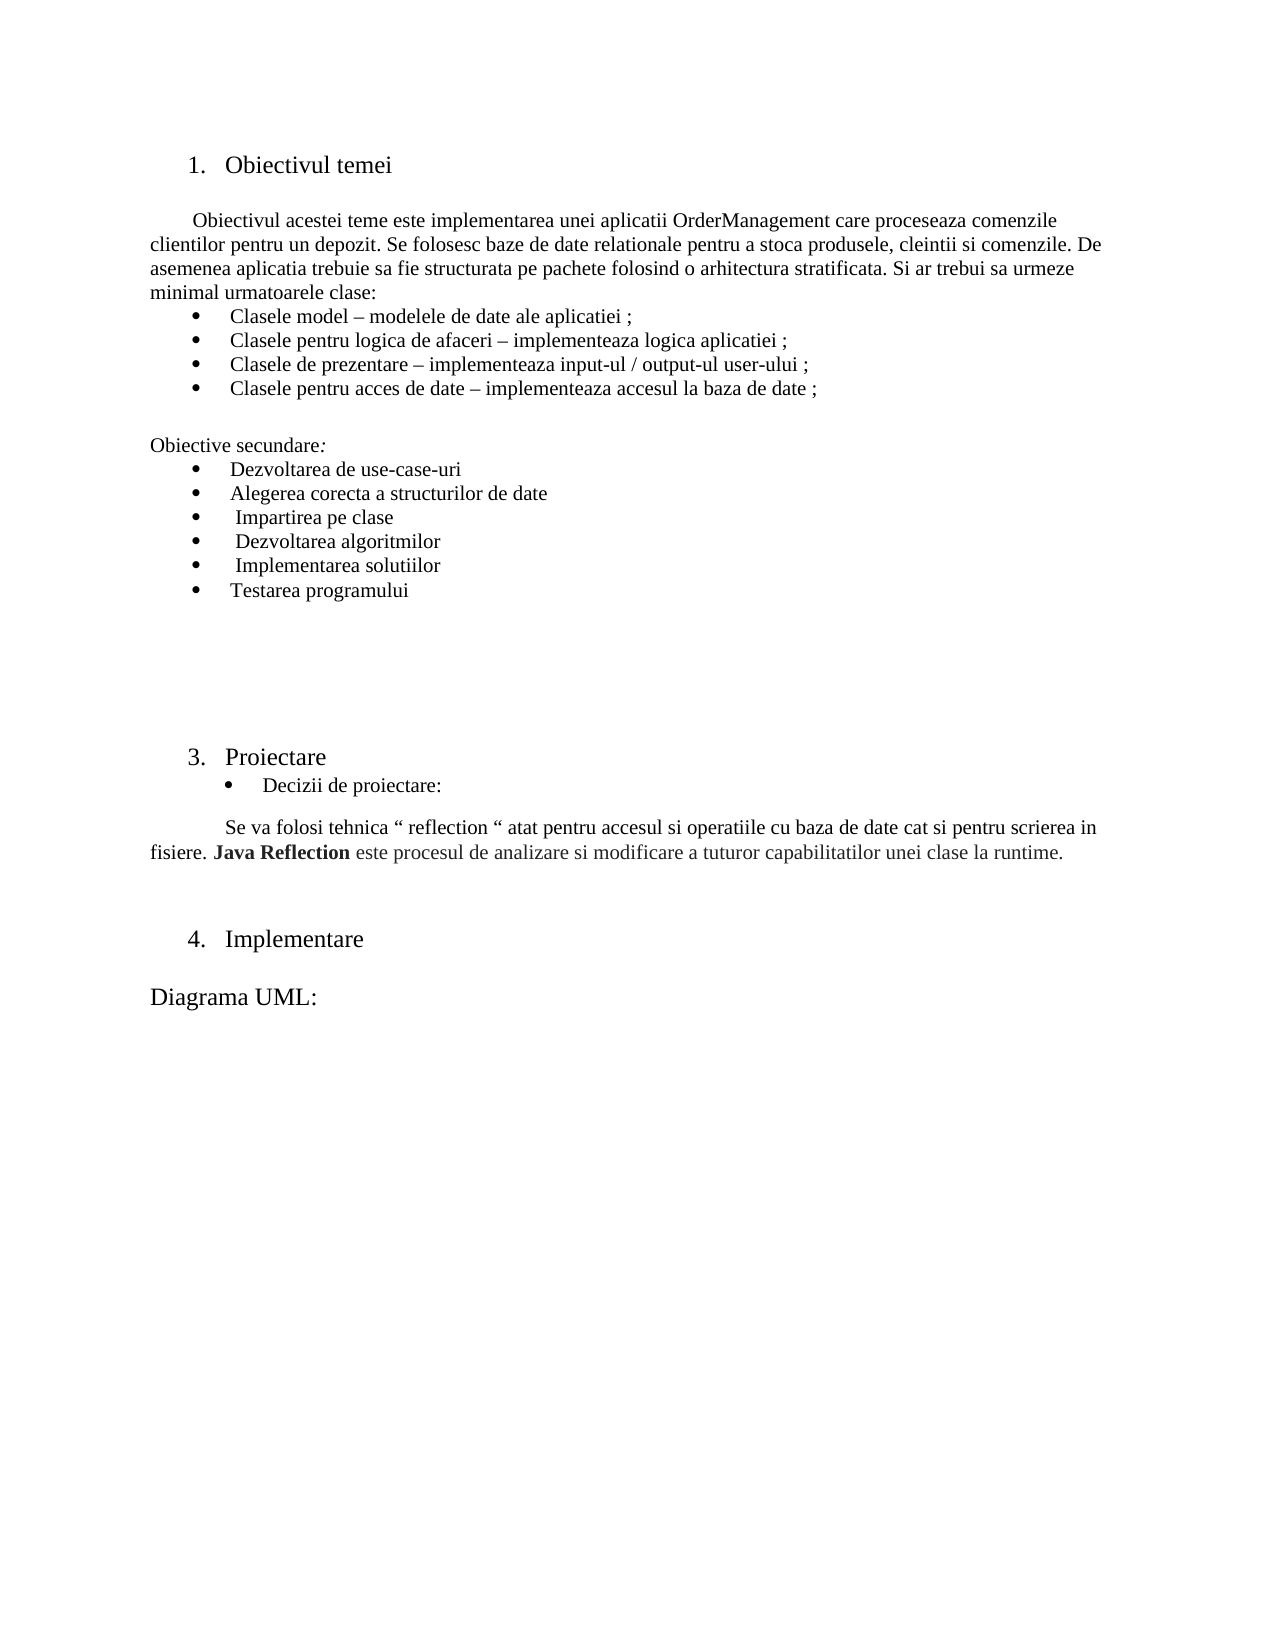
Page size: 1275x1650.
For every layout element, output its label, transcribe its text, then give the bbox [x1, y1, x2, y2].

list Clasele pentru acces de date – implementeaza accesul la baza de date ; [192, 376, 1125, 400]
list Implementarea solutiilor [192, 553, 1125, 577]
list Impartirea pe clase [192, 505, 1125, 529]
text Obiective secundare: [150, 433, 1125, 457]
list Clasele model – modelele de date ale aplicatiei ; [192, 304, 1125, 328]
text Se va folosi tehnica “ reflection “ atat pentru accesul si operatiile cu baza de date cat si pentru scrierea in fisiere. Java Reflection este procesul de analizare si modificare a tuturor capabilitatilor unei clase la runtime. [150, 814, 1125, 864]
list Alegerea corecta a structurilor de date [192, 481, 1125, 505]
list Proiectare [187, 742, 1125, 771]
list Dezvoltarea algoritmilor [192, 529, 1125, 553]
list Decizii de proiectare: [225, 772, 1125, 797]
list Implementare [187, 924, 1125, 953]
text Obiectivul acestei teme este implementarea unei aplicatii OrderManagement care proceseaza comenzile clientilor pentru un depozit. Se folosesc baze de date relationale pentru a stoca produsele, cleintii si comenzile. De asemenea aplicatia trebuie sa fie structurata pe pachete folosind o arhitectura stratificata. Si ar trebui sa urmeze minimal urmatoarele clase: [150, 207, 1125, 304]
list Clasele de prezentare – implementeaza input-ul / output-ul user-ului ; [192, 352, 1125, 376]
text Diagrama UML: [150, 982, 1125, 1011]
list Clasele pentru logica de afaceri – implementeaza logica aplicatiei ; [192, 328, 1125, 352]
list Obiectivul temei [187, 150, 1125, 179]
list Dezvoltarea de use-case-uri [192, 457, 1125, 481]
list Testarea programului [192, 577, 1125, 602]
